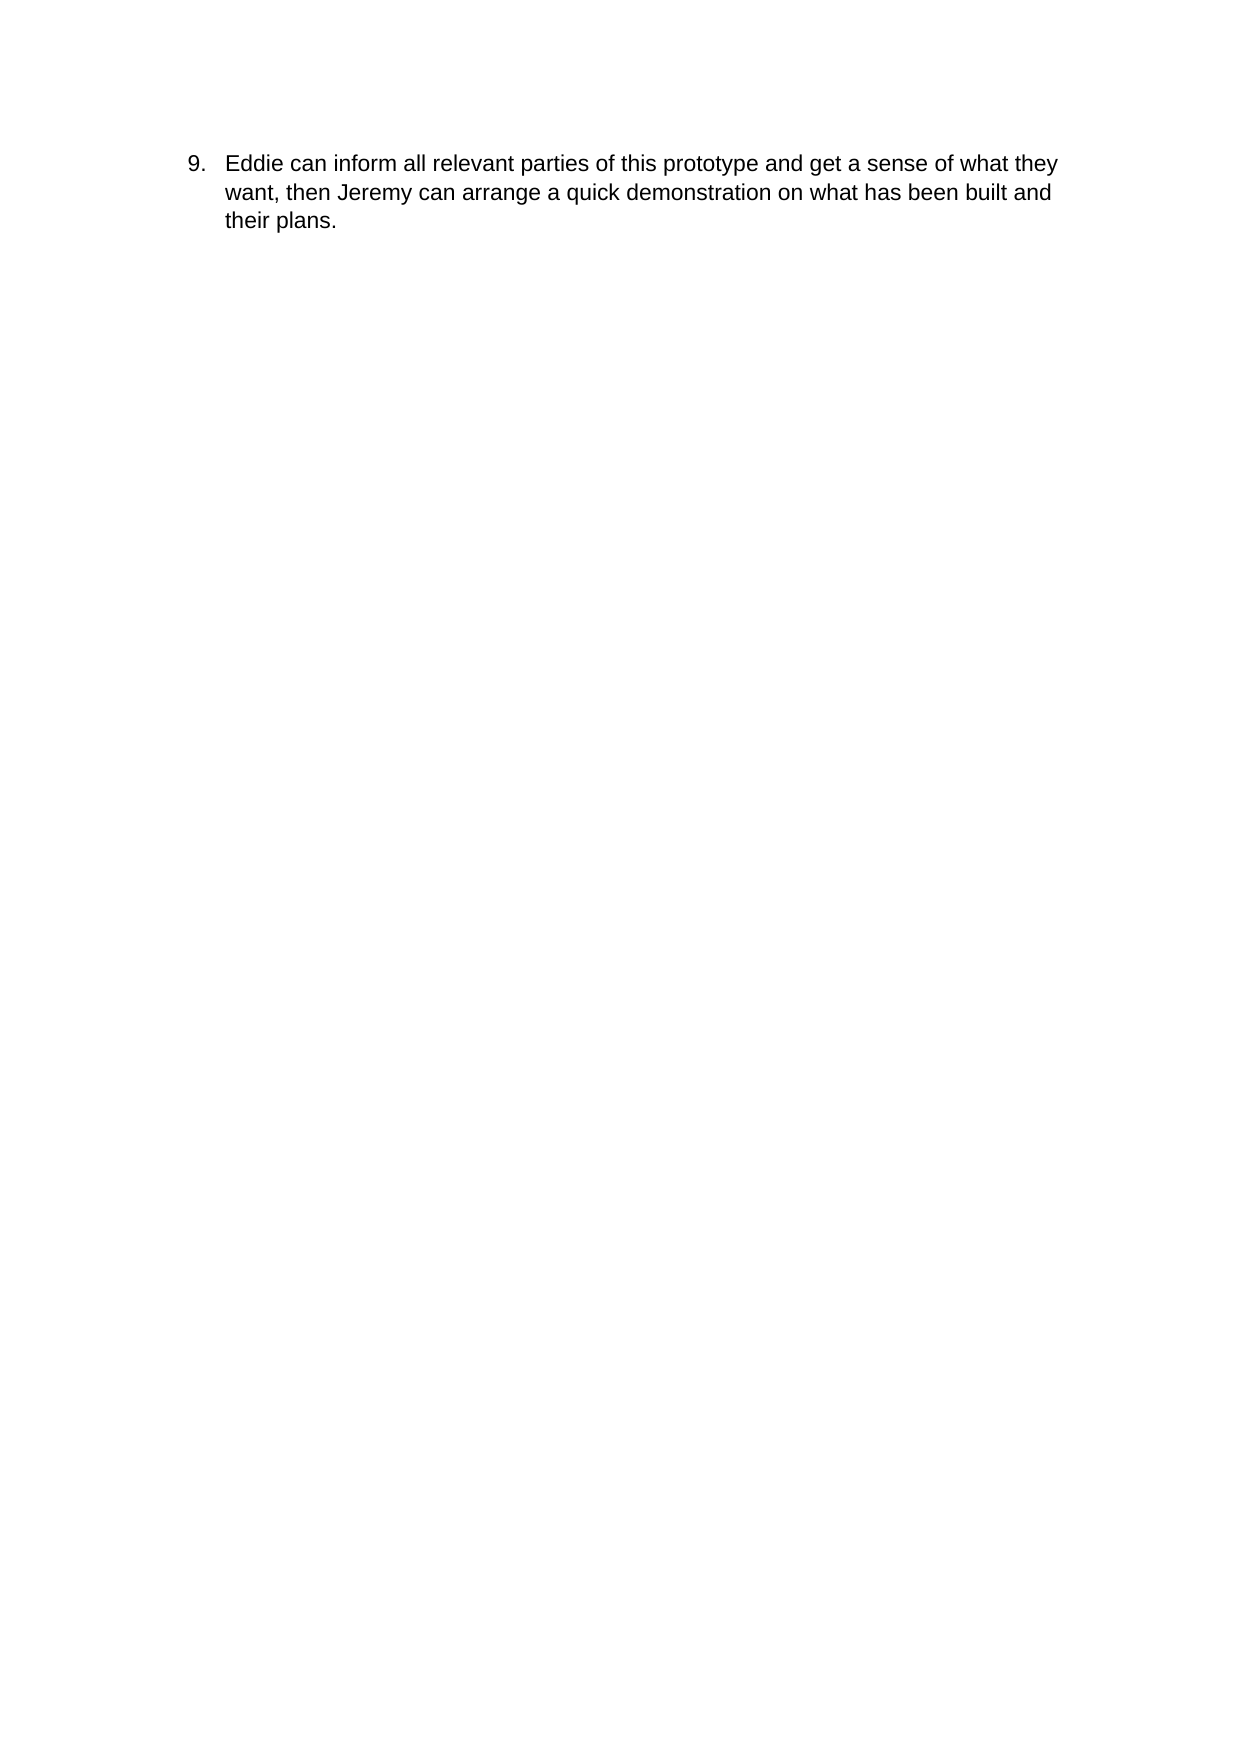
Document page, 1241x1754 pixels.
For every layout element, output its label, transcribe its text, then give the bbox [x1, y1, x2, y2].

list Eddie can inform all relevant parties of this prototype and get a sense of what they want, then Jeremy can arrange a quick demonstration on what has been built and their plans. [187, 150, 1090, 233]
